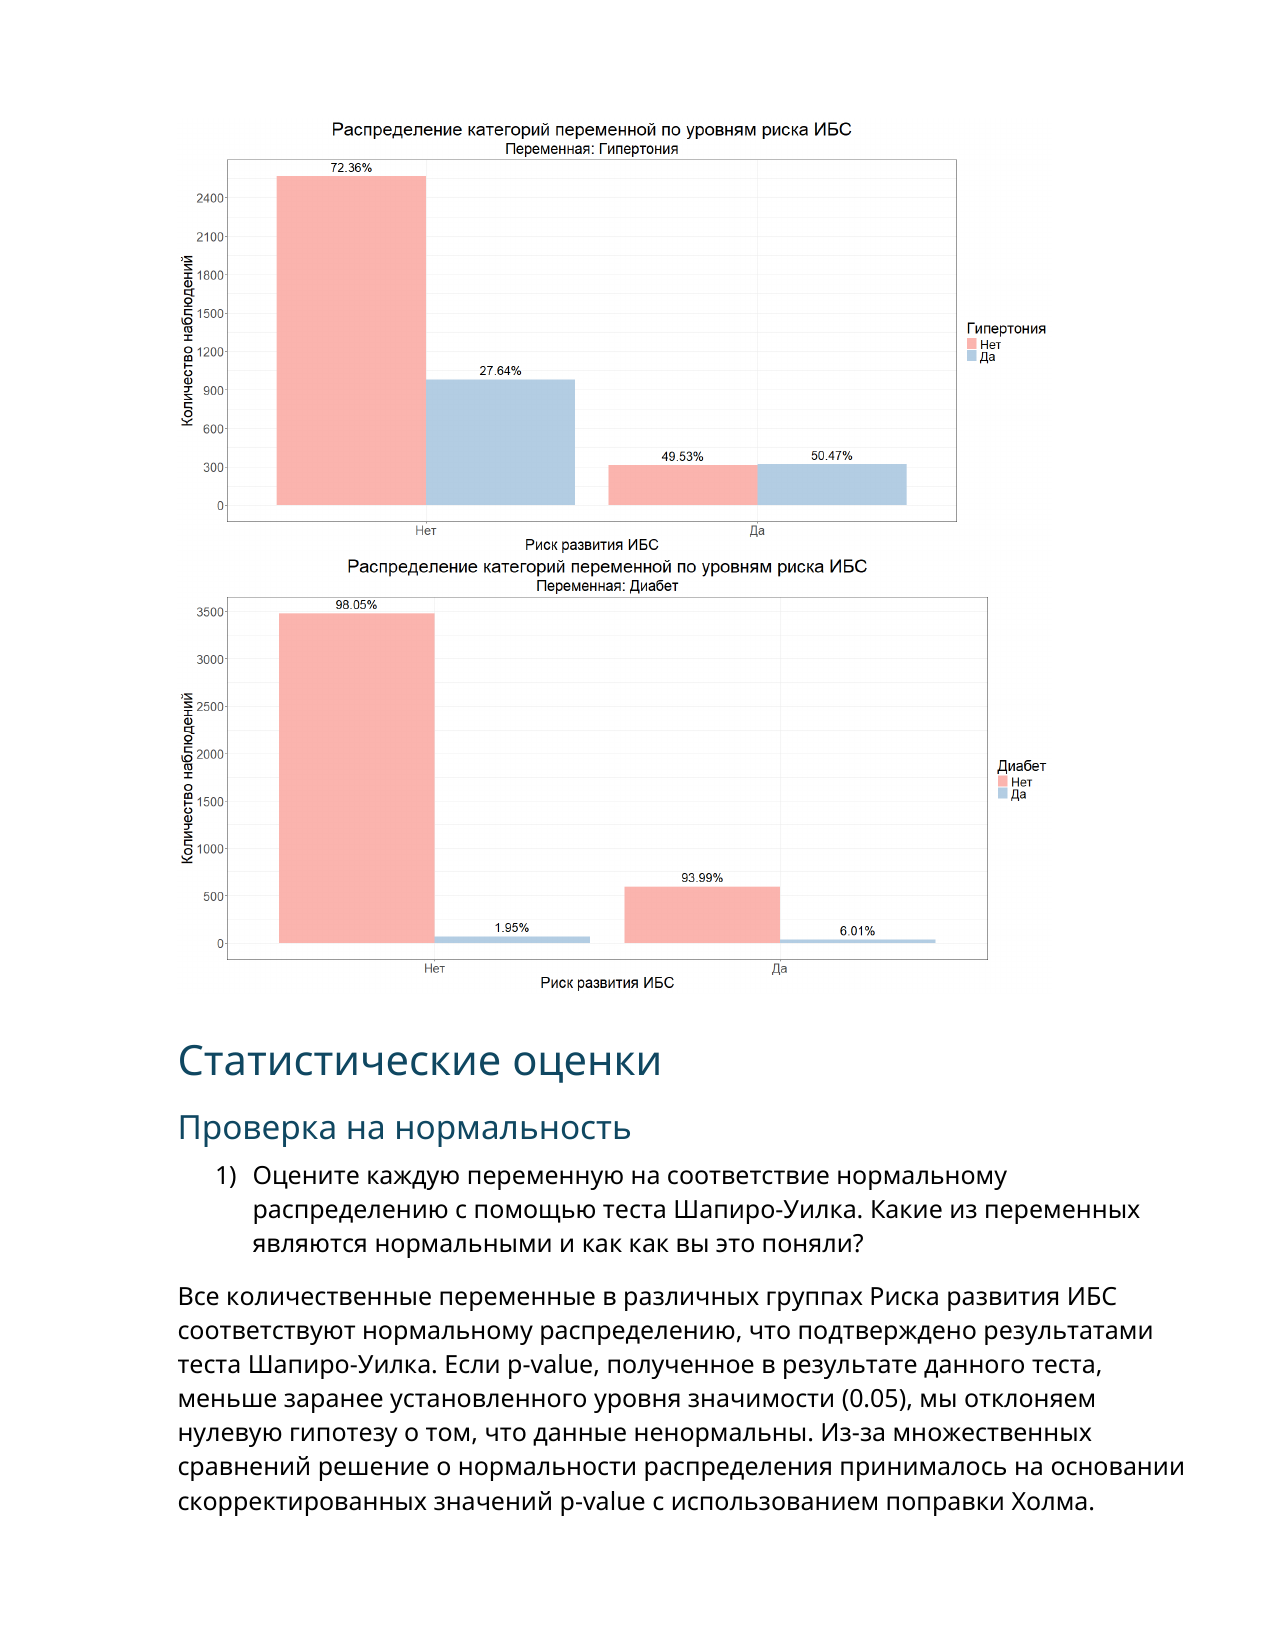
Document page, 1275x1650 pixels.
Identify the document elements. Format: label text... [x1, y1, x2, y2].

subtitle Проверка на нормальность [177, 1104, 1186, 1149]
text Все количественные переменные в различных группах Риска развития ИБС соответствуют нормальному распределению, что подтверждено результатами теста Шапиро-Уилка. Если p-value, полученное в результате данного теста, меньше заранее установленного уровня значимости (0.05), мы отклоняем нулевую гипотезу о том, что данные ненормальны. Из-за множественных сравнений решение о нормальности распределения принималось на основании скорректированных значений p-value с использованием поправки Холма. [177, 1279, 1186, 1517]
list Оцените каждую переменную на соответствие нормальному распределению с помощью теста Шапиро-Уилка. Какие из переменных являются нормальными и как как вы это поняли? [215, 1158, 1186, 1260]
subtitle Статистические оценки [177, 1031, 1186, 1087]
picture [177, 118, 1053, 994]
